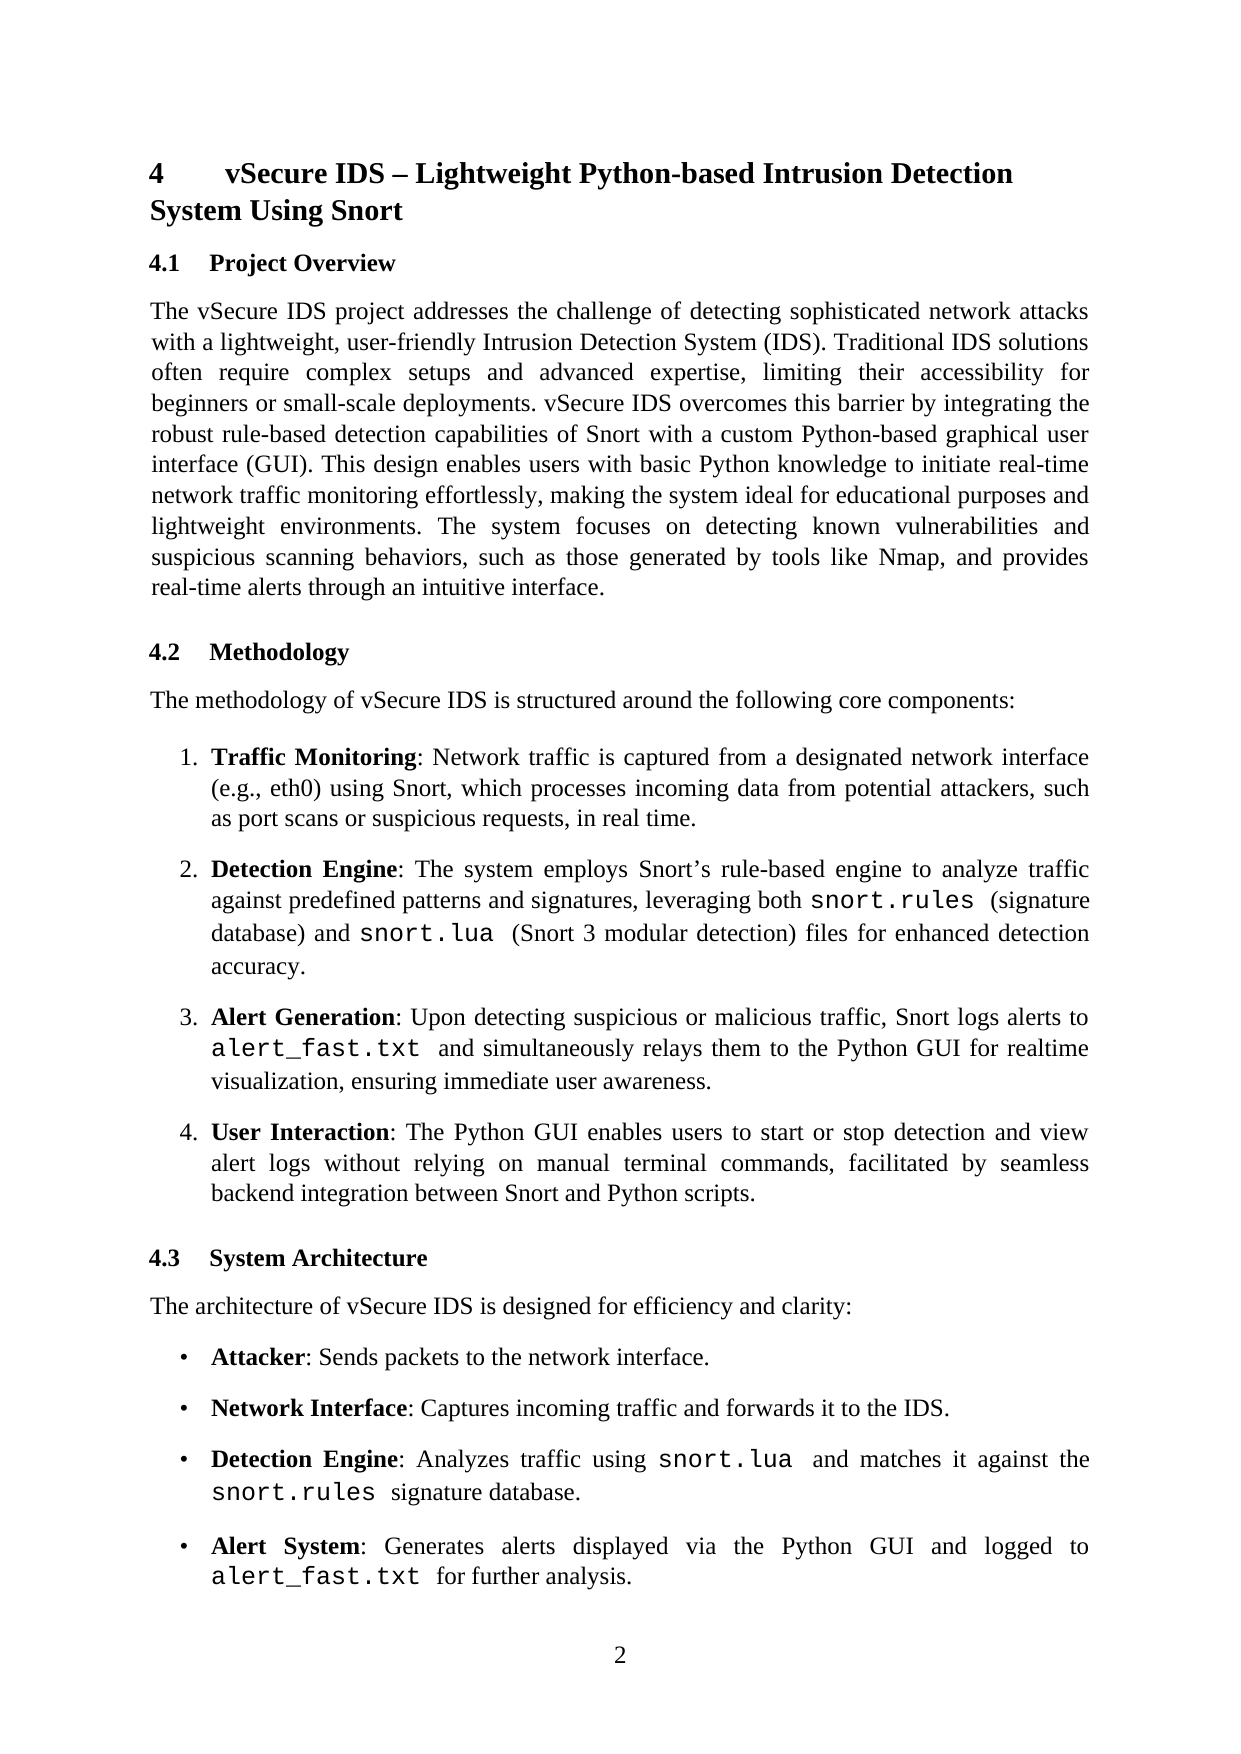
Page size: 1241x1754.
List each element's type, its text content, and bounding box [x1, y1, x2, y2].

list Traffic Monitoring: Network traffic is captured from a designated network interface (e.g., eth0) using Snort, which processes incoming data from potential attackers, such as port scans or suspicious requests, in real time. [179, 742, 1090, 832]
text The methodology of vSecure IDS is structured around the following core components: [150, 685, 1090, 713]
subtitle System Architecture [148, 1243, 1090, 1272]
subtitle vSecure IDS – Lightweight Python-based Intrusion Detection System Using Snort [148, 155, 1090, 227]
list Alert System: Generates alerts displayed via the Python GUI and logged to alert_fast.txt for further analysis. [179, 1531, 1090, 1592]
list Network Interface: Captures incoming traffic and forwards it to the IDS. [179, 1393, 1090, 1422]
text The architecture of vSecure IDS is designed for efficiency and clarity: [150, 1291, 1090, 1319]
list Attacker: Sends packets to the network interface. [179, 1342, 1090, 1371]
list Detection Engine: The system employs Snort’s rule-based engine to analyze traffic against predefined patterns and signatures, leveraging both snort.rules (signature database) and snort.lua (Snort 3 modular detection) files for enhanced detection accuracy. [179, 854, 1090, 980]
list Detection Engine: Analyzes traffic using snort.lua and matches it against the snort.rules signature database. [179, 1444, 1090, 1508]
subtitle Project Overview [148, 248, 1090, 277]
list Alert Generation: Upon detecting suspicious or malicious traffic, Snort logs alerts to alert_fast.txt and simultaneously relays them to the Python GUI for realtime visualization, ensuring immediate user awareness. [179, 1002, 1090, 1094]
subtitle Methodology [148, 637, 1090, 666]
list User Interaction: The Python GUI enables users to start or stop detection and view alert logs without relying on manual terminal commands, facilitated by seamless backend integration between Snort and Python scripts. [179, 1117, 1090, 1207]
text The vSecure IDS project addresses the challenge of detecting sophisticated network attacks with a lightweight, user-friendly Intrusion Detection System (IDS). Traditional IDS solutions often require complex setups and advanced expertise, limiting their accessibility for beginners or small-scale deployments. vSecure IDS overcomes this barrier by integrating the robust rule-based detection capabilities of Snort with a custom Python-based graphical user interface (GUI). This design enables users with basic Python knowledge to initiate real-time network traffic monitoring effortlessly, making the system ideal for educational purposes and lightweight environments. The system focuses on detecting known vulnerabilities and suspicious scanning behaviors, such as those generated by tools like Nmap, and provides real-time alerts through an intuitive interface. [150, 296, 1090, 601]
